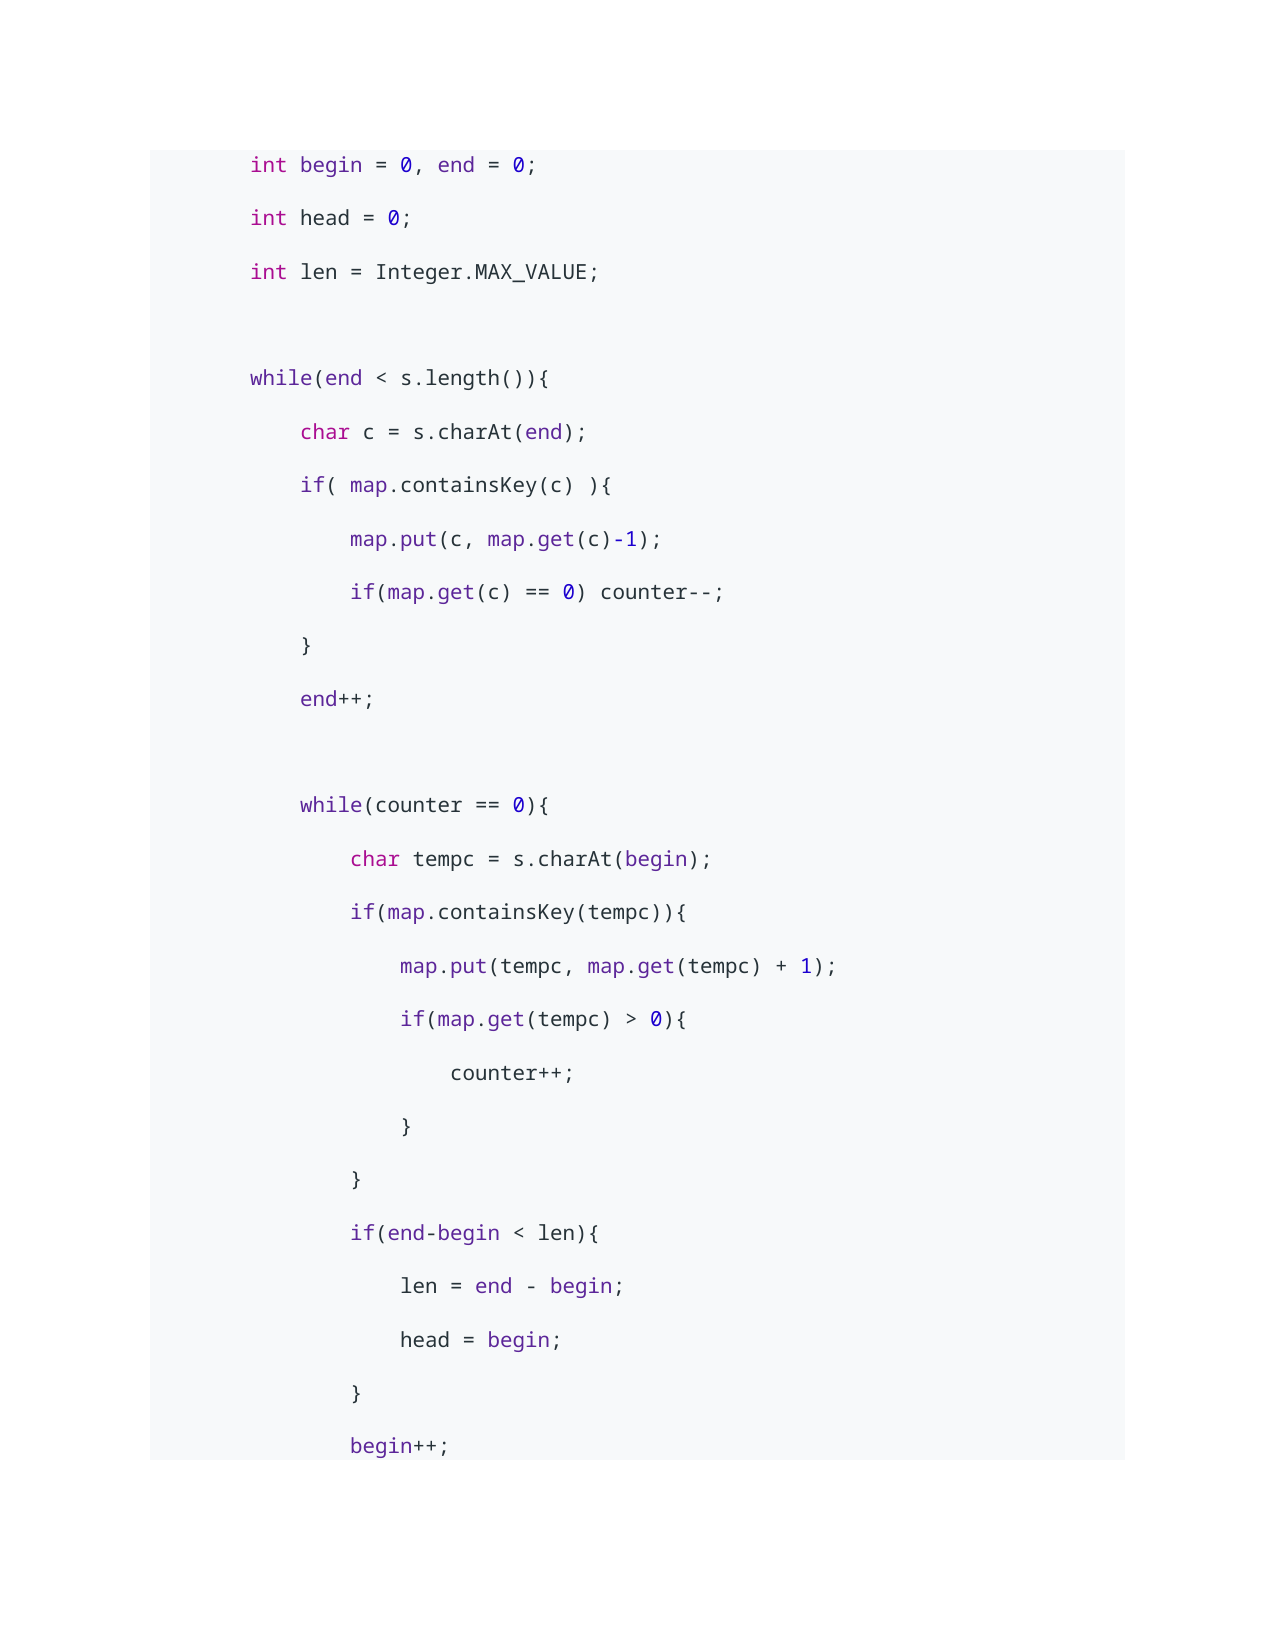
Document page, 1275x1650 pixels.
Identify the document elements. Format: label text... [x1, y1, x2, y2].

text } [150, 1111, 1125, 1139]
text } [150, 1164, 1125, 1193]
text char c = s.charAt(end); [150, 417, 1125, 445]
text if(end-begin < len){ [150, 1218, 1125, 1246]
text if(map.get(c) == 0) counter--; [150, 577, 1125, 606]
text if(map.get(tempc) > 0){ [150, 1004, 1125, 1033]
text len = end - begin; [150, 1271, 1125, 1300]
text end++; [150, 684, 1125, 712]
text char tempc = s.charAt(begin); [150, 844, 1125, 872]
text } [150, 631, 1125, 659]
text if( map.containsKey(c) ){ [150, 470, 1125, 499]
text head = begin; [150, 1325, 1125, 1353]
text while(counter == 0){ [150, 790, 1125, 819]
text counter++; [150, 1058, 1125, 1086]
text int len = Integer.MAX_VALUE; [150, 257, 1125, 285]
text } [150, 1378, 1125, 1407]
text int begin = 0, end = 0; [150, 150, 1125, 178]
text begin++; [150, 1432, 1125, 1460]
text int head = 0; [150, 203, 1125, 232]
text if(map.containsKey(tempc)){ [150, 897, 1125, 926]
text while(end < s.length()){ [150, 363, 1125, 392]
text map.put(tempc, map.get(tempc) + 1); [150, 951, 1125, 979]
text map.put(c, map.get(c)-1); [150, 524, 1125, 552]
